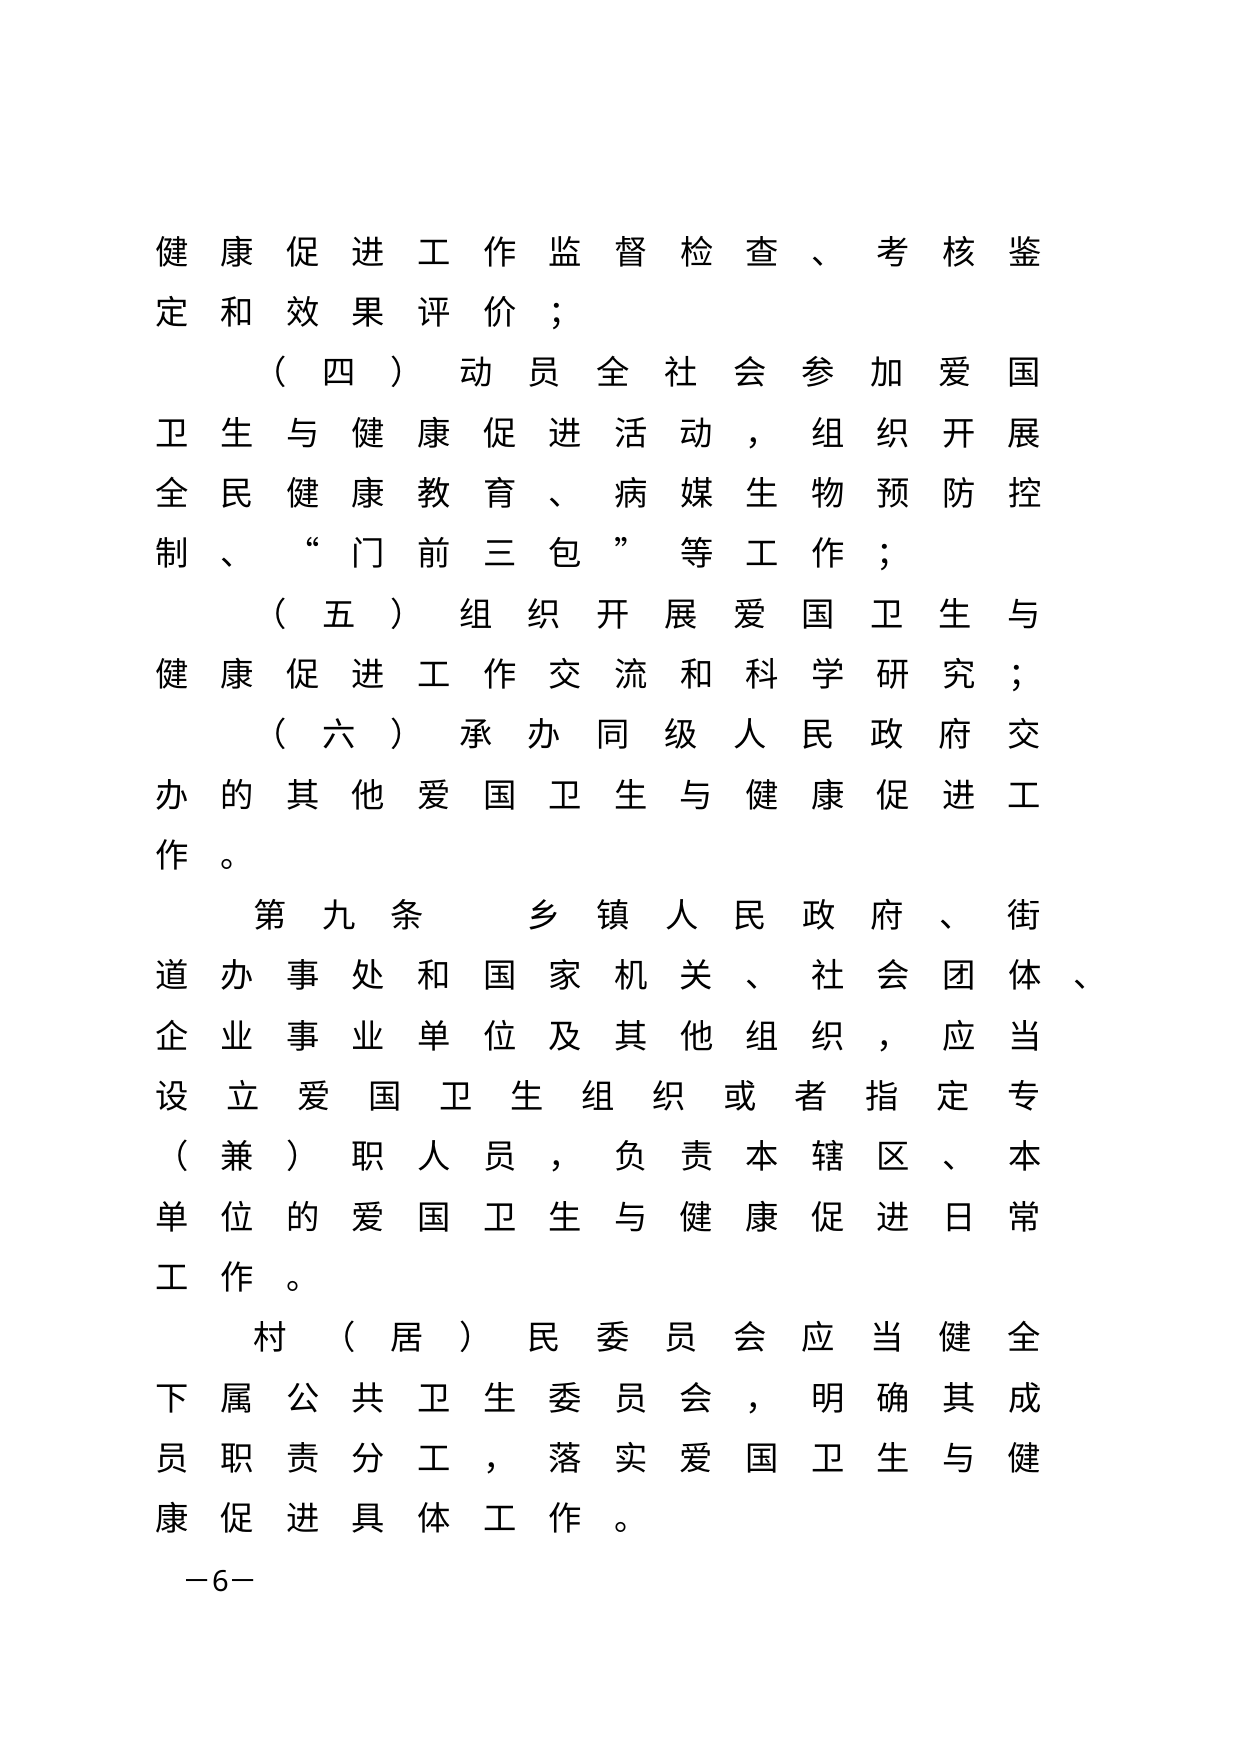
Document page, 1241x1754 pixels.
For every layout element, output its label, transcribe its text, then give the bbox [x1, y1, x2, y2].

text 第九条 乡镇人民政府、街道办事处和国家机关、社会团体、企业事业单位及其他组织，应当设立爱国卫生组织或者指定专（兼）职人员，负责本辖区、本单位的爱国卫生与健康促进日常工作。 [155, 883, 1073, 1305]
text （六）承办同级人民政府交办的其他爱国卫生与健康促进工作。 [155, 702, 1073, 883]
text 村（居）民委员会应当健全下属公共卫生委员会，明确其成员职责分工，落实爱国卫生与健康促进具体工作。 [155, 1305, 1073, 1546]
text （四）动员全社会参加爱国卫生与健康促进活动，组织开展全民健康教育、病媒生物预防控制、“门前三包”等工作； [155, 340, 1073, 581]
text （三）组织实施爱国卫生与健康促进工作监督检查、考核鉴定和效果评价； [155, 219, 1073, 340]
text （五）组织开展爱国卫生与健康促进工作交流和科学研究； [155, 581, 1073, 702]
